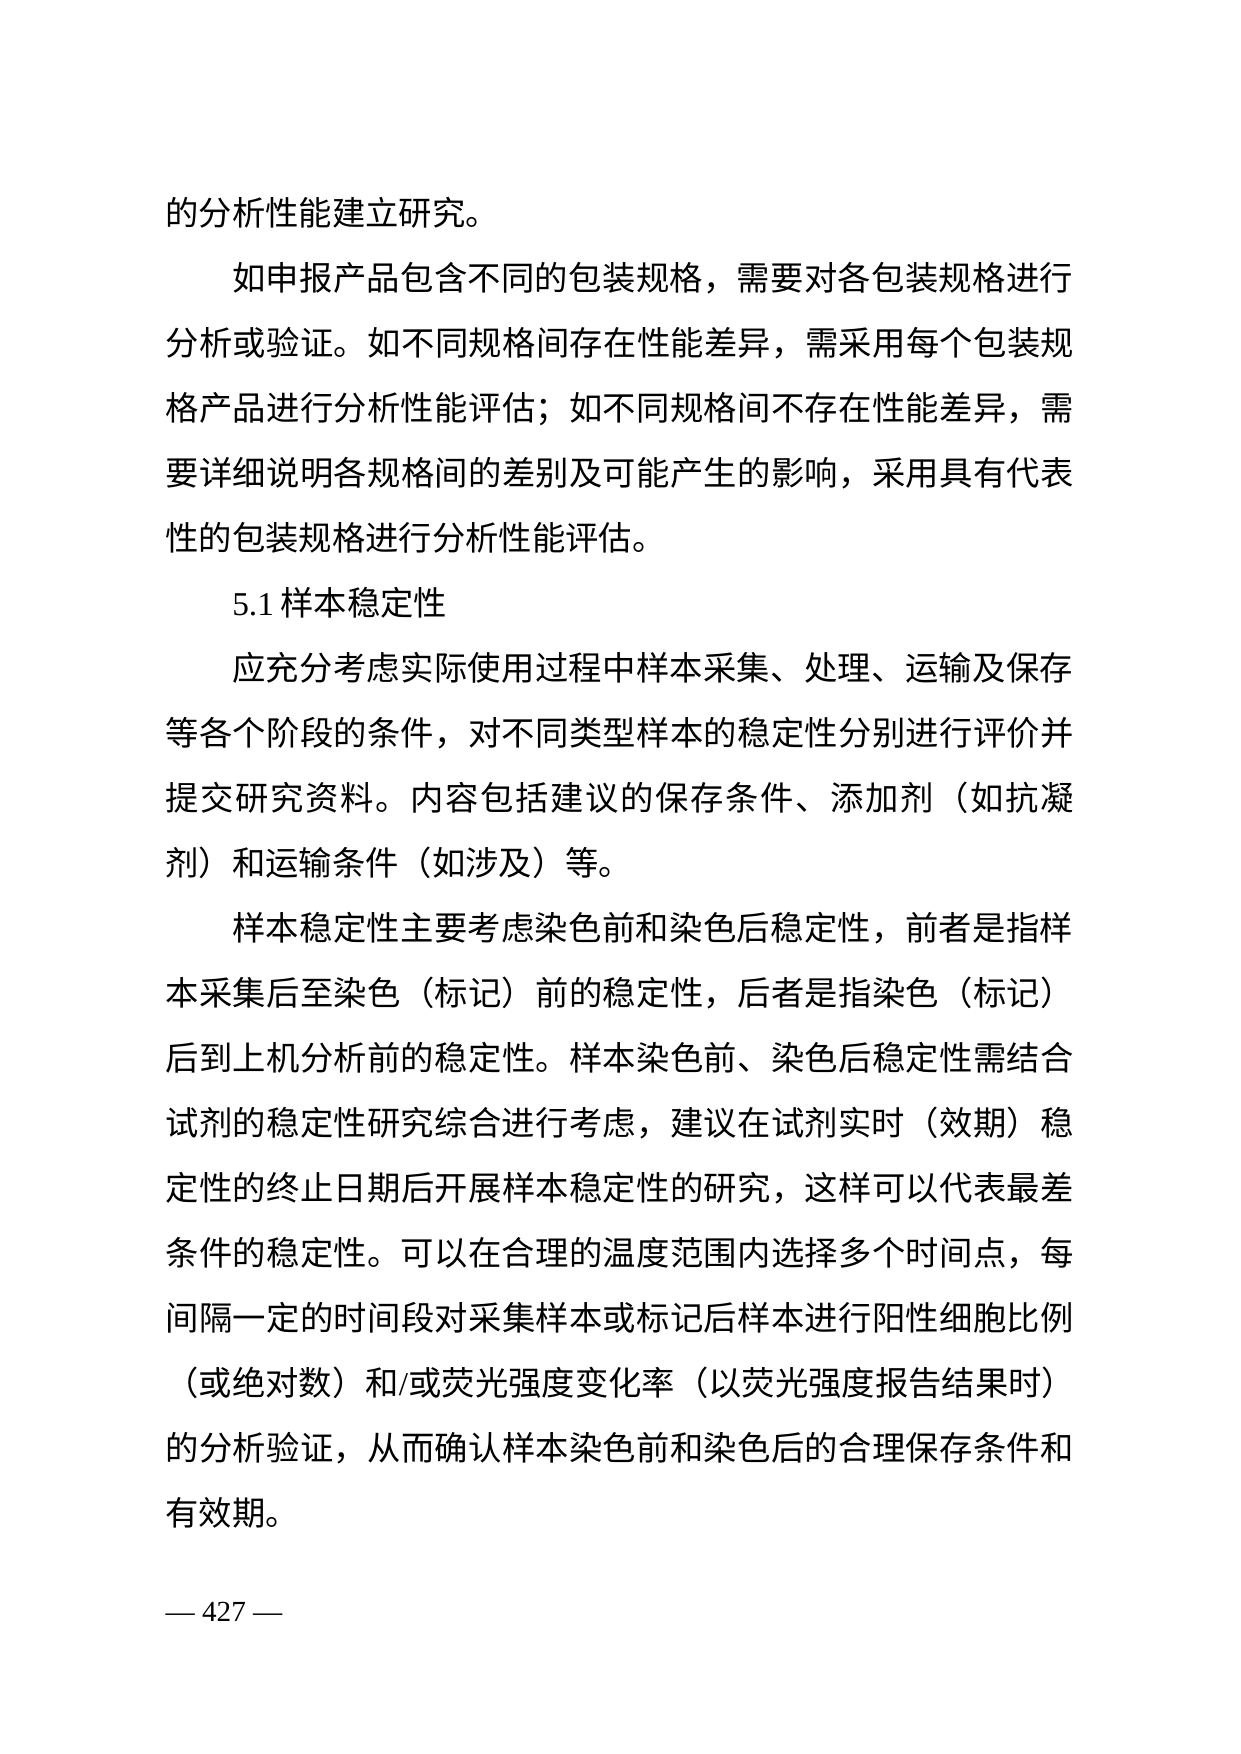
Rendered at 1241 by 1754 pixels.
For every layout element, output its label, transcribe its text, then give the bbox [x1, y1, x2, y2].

text 5.1样本稳定性 [165, 568, 1075, 633]
text 应充分考虑实际使用过程中样本采集、处理、运输及保存等各个阶段的条件，对不同类型样本的稳定性分别进行评价并提交研究资料。内容包括建议的保存条件、添加剂（如抗凝剂）和运输条件（如涉及）等。 [165, 633, 1075, 893]
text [165, 178, 1075, 243]
text 样本稳定性主要考虑染色前和染色后稳定性，前者是指样本采集后至染色（标记）前的稳定性，后者是指染色（标记）后到上机分析前的稳定性。样本染色前、染色后稳定性需结合试剂的稳定性研究综合进行考虑，建议在试剂实时（效期）稳定性的终止日期后开展样本稳定性的研究，这样可以代表最差条件的稳定性。可以在合理的温度范围内选择多个时间点，每间隔一定的时间段对采集样本或标记后样本进行阳性细胞比例（或绝对数）和/或荧光强度变化率（以荧光强度报告结果时）的分析验证，从而确认样本染色前和染色后的合理保存条件和有效期。 [165, 893, 1075, 1543]
text 如申报产品包含不同的包装规格，需要对各包装规格进行分析或验证。如不同规格间存在性能差异，需采用每个包装规格产品进行分析性能评估；如不同规格间不存在性能差异，需要详细说明各规格间的差别及可能产生的影响，采用具有代表性的包装规格进行分析性能评估。 [165, 243, 1075, 568]
